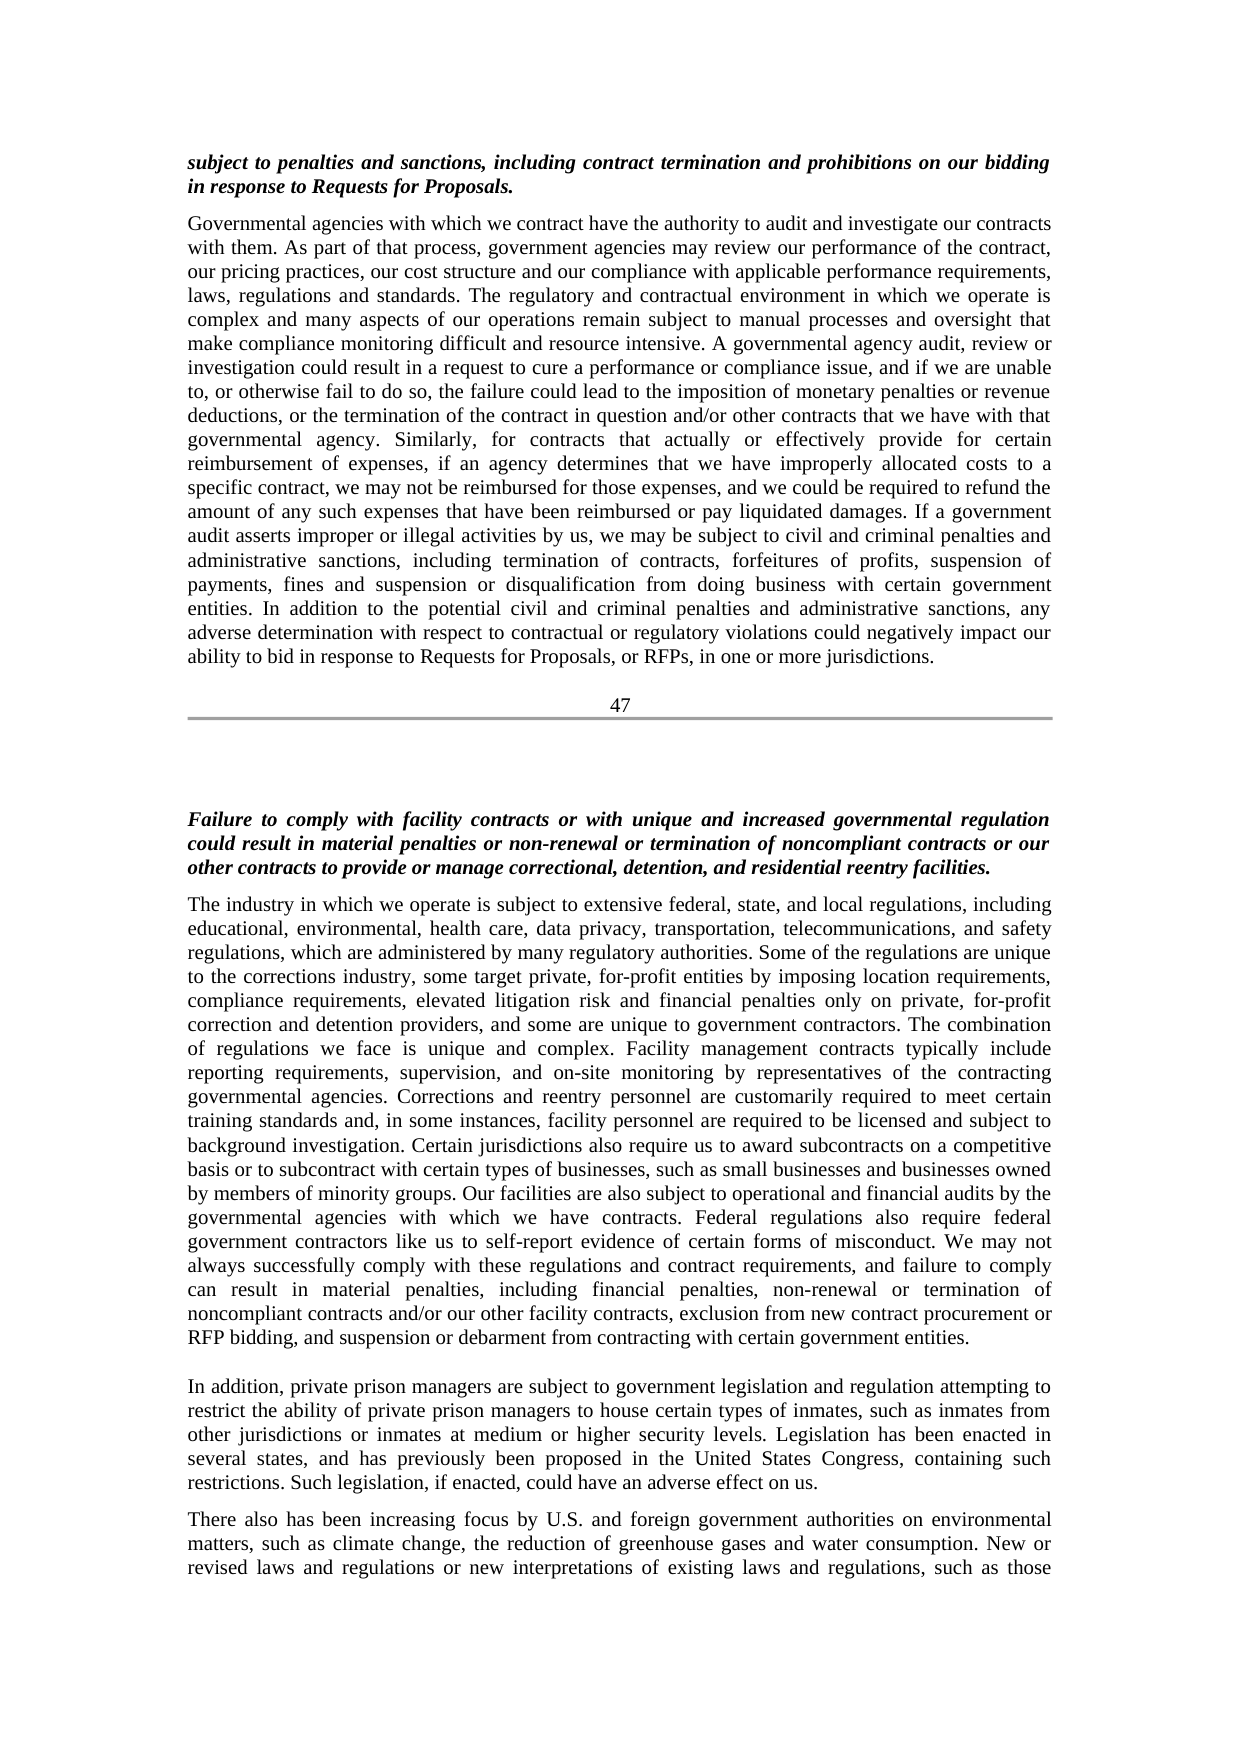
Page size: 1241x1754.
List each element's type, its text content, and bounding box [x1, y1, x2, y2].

text In addition, private prison managers are subject to government legislation and regulation attempting to restrict the ability of private prison managers to house certain types of inmates, such as inmates from other jurisdictions or inmates at medium or higher security levels. Legislation has been enacted in several states, and has previously been proposed in the United States Congress, containing such restrictions. Such legislation, if enacted, could have an adverse effect on us. [187, 1374, 1053, 1494]
text Governmental agencies with which we contract have the authority to audit and investigate our contracts with them. As part of that process, government agencies may review our performance of the contract, our pricing practices, our cost structure and our compliance with applicable performance requirements, laws, regulations and standards. The regulatory and contractual environment in which we operate is complex and many aspects of our operations remain subject to manual processes and oversight that make compliance monitoring difficult and resource intensive. A governmental agency audit, review or investigation could result in a request to cure a performance or compliance issue, and if we are unable to, or otherwise fail to do so, the failure could lead to the imposition of monetary penalties or revenue deductions, or the termination of the contract in question and/or other contracts that we have with that governmental agency. Similarly, for contracts that actually or effectively provide for certain reimbursement of expenses, if an agency determines that we have improperly allocated costs to a specific contract, we may not be reimbursed for those expenses, and we could be required to refund the amount of any such expenses that have been reimbursed or pay liquidated damages. If a government audit asserts improper or illegal activities by us, we may be subject to civil and criminal penalties and administrative sanctions, including termination of contracts, forfeitures of profits, suspension of payments, fines and suspension or disqualification from doing business with certain government entities. In addition to the potential civil and criminal penalties and administrative sanctions, any adverse determination with respect to contractual or regulatory violations could negatively impact our ability to bid in response to Requests for Proposals, or RFPs, in one or more jurisdictions. [187, 211, 1053, 668]
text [187, 150, 1053, 198]
text The industry in which we operate is subject to extensive federal, state, and local regulations, including educational, environmental, health care, data privacy, transportation, telecommunications, and safety regulations, which are administered by many regulatory authorities. Some of the regulations are unique to the corrections industry, some target private, for-profit entities by imposing location requirements, compliance requirements, elevated litigation risk and financial penalties only on private, for-profit correction and detention providers, and some are unique to government contractors. The combination of regulations we face is unique and complex. Facility management contracts typically include reporting requirements, supervision, and on-site monitoring by representatives of the contracting governmental agencies. Corrections and reentry personnel are customarily required to meet certain training standards and, in some instances, facility personnel are required to be licensed and subject to background investigation. Certain jurisdictions also require us to award subcontracts on a competitive basis or to subcontract with certain types of businesses, such as small businesses and businesses owned by members of minority groups. Our facilities are also subject to operational and financial audits by the governmental agencies with which we have contracts. Federal regulations also require federal government contractors like us to self-report evidence of certain forms of misconduct. We may not always successfully comply with these regulations and contract requirements, and failure to comply can result in material penalties, including financial penalties, non-renewal or termination of noncompliant contracts and/or our other facility contracts, exclusion from new contract procurement or RFP bidding, and suspension or debarment from contracting with certain government entities. [187, 892, 1053, 1349]
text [187, 1507, 1053, 1579]
text 47 [187, 693, 1053, 716]
text Failure to comply with facility contracts or with unique and increased governmental regulation could result in material penalties or non-renewal or termination of noncompliant contracts or our other contracts to provide or manage correctional, detention, and residential reentry facilities. [187, 807, 1053, 879]
